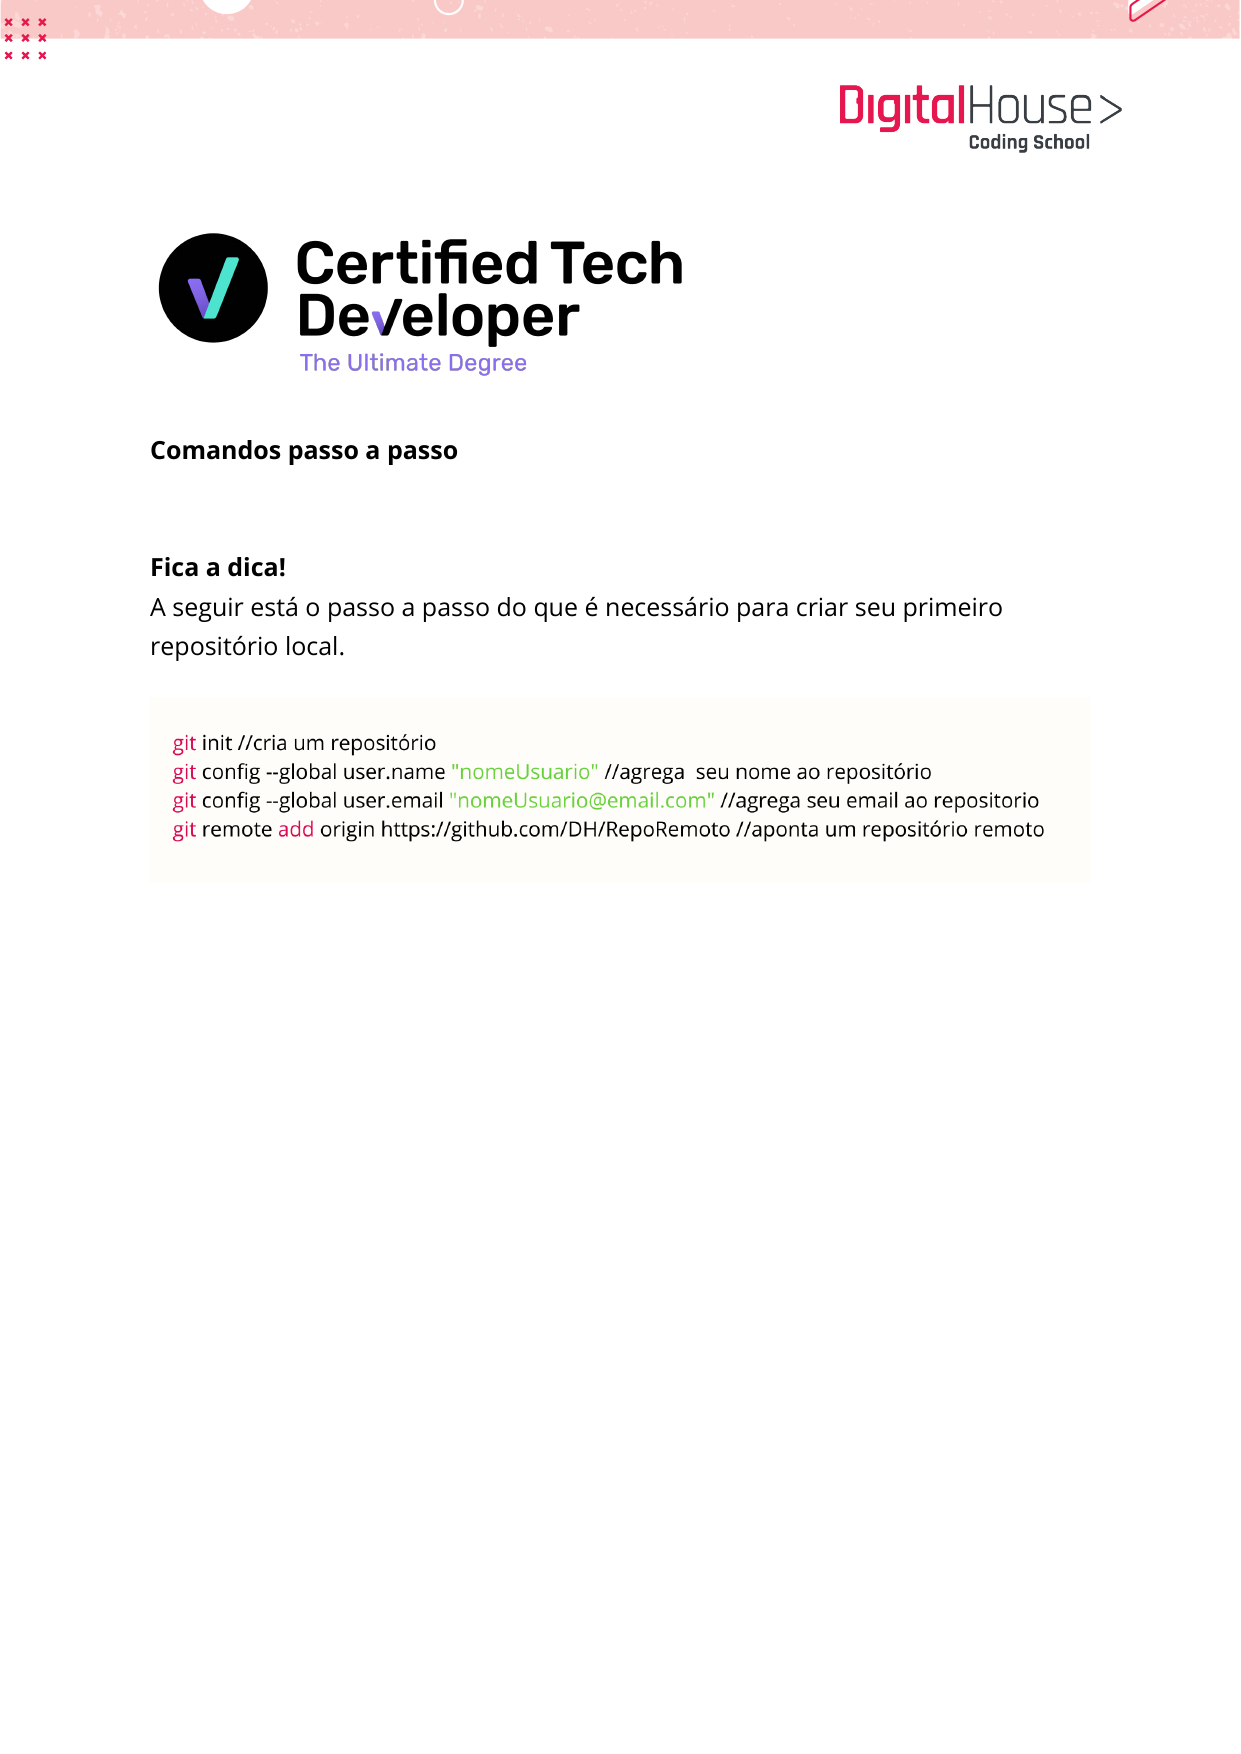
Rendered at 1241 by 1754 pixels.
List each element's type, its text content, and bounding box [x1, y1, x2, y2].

picture [150, 697, 1091, 883]
text Comandos passo a passo [150, 433, 1090, 467]
picture [0, 0, 1240, 168]
text Fica a dica! [150, 550, 1090, 584]
picture [150, 211, 718, 390]
text A seguir está o passo a passo do que é necessário para criar seu primeiro repositório local. [150, 589, 1090, 662]
